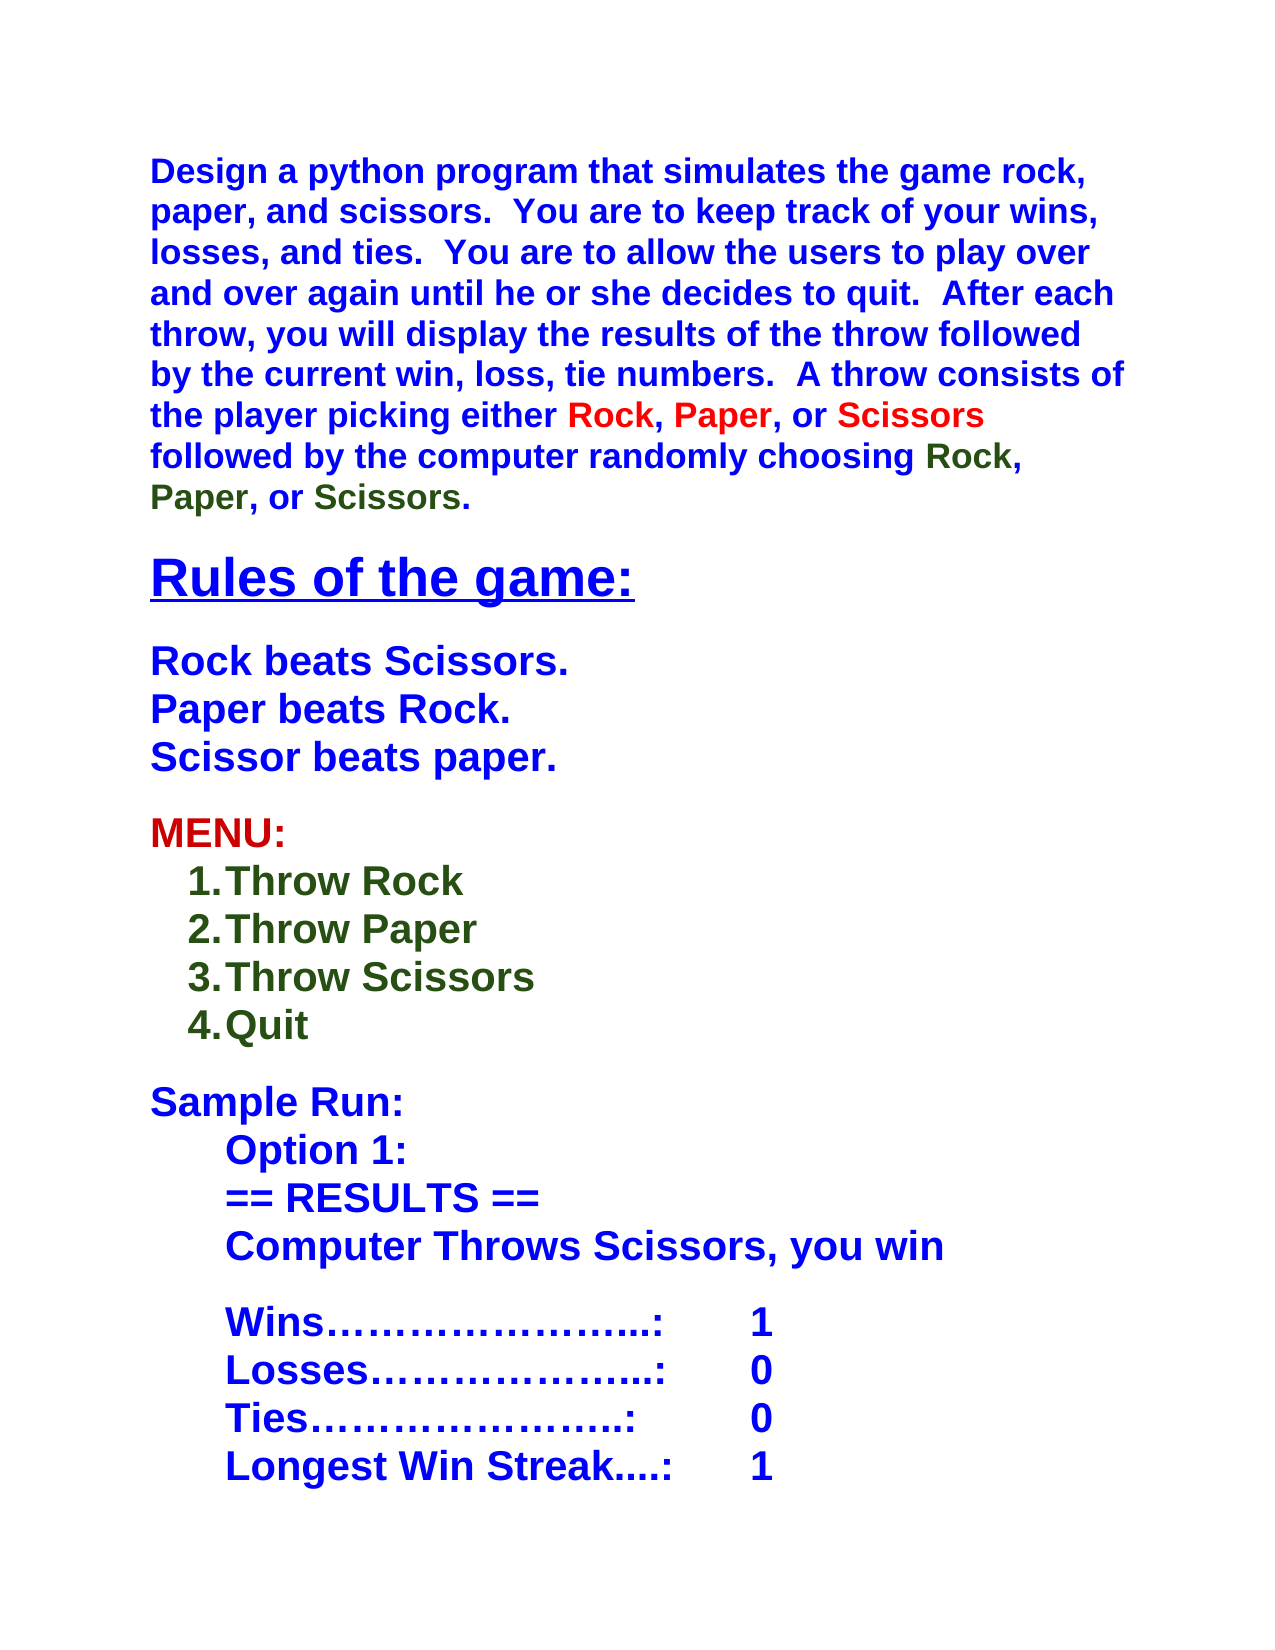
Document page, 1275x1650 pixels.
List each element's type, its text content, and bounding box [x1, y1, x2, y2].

list Throw Paper [187, 905, 1125, 953]
text Longest Win Streak....: 1 [150, 1441, 1125, 1489]
text Rock beats Scissors. [150, 636, 1125, 684]
text Ties…………………..: 0 [150, 1393, 1125, 1441]
text MENU: [150, 809, 1125, 857]
text == RESULTS == [150, 1173, 1125, 1221]
text Wins…………………...: 1 [150, 1298, 1125, 1346]
text Design a python program that simulates the game rock, paper, and scissors. You are to keep track of your wins, losses, and ties. You are to allow the users to play over and over again until he or she decides to quit. After each throw, you will display the results of the throw followed by the current win, loss, tie numbers. A throw consists of the player picking either Rock, Paper, or Scissors followed by the computer randomly choosing Rock, Paper, or Scissors. [150, 150, 1125, 517]
list Throw Scissors [187, 953, 1125, 1001]
text Rules of the game: [150, 545, 1125, 608]
text Paper beats Rock. [150, 684, 1125, 732]
text Computer Throws Scissors, you win [150, 1221, 1125, 1269]
text Losses………………...: 0 [150, 1346, 1125, 1393]
text Option 1: [150, 1125, 1125, 1173]
text Sample Run: [150, 1077, 1125, 1125]
text Scissor beats paper. [150, 732, 1125, 780]
list Quit [187, 1001, 1125, 1048]
list Throw Rock [187, 857, 1125, 905]
